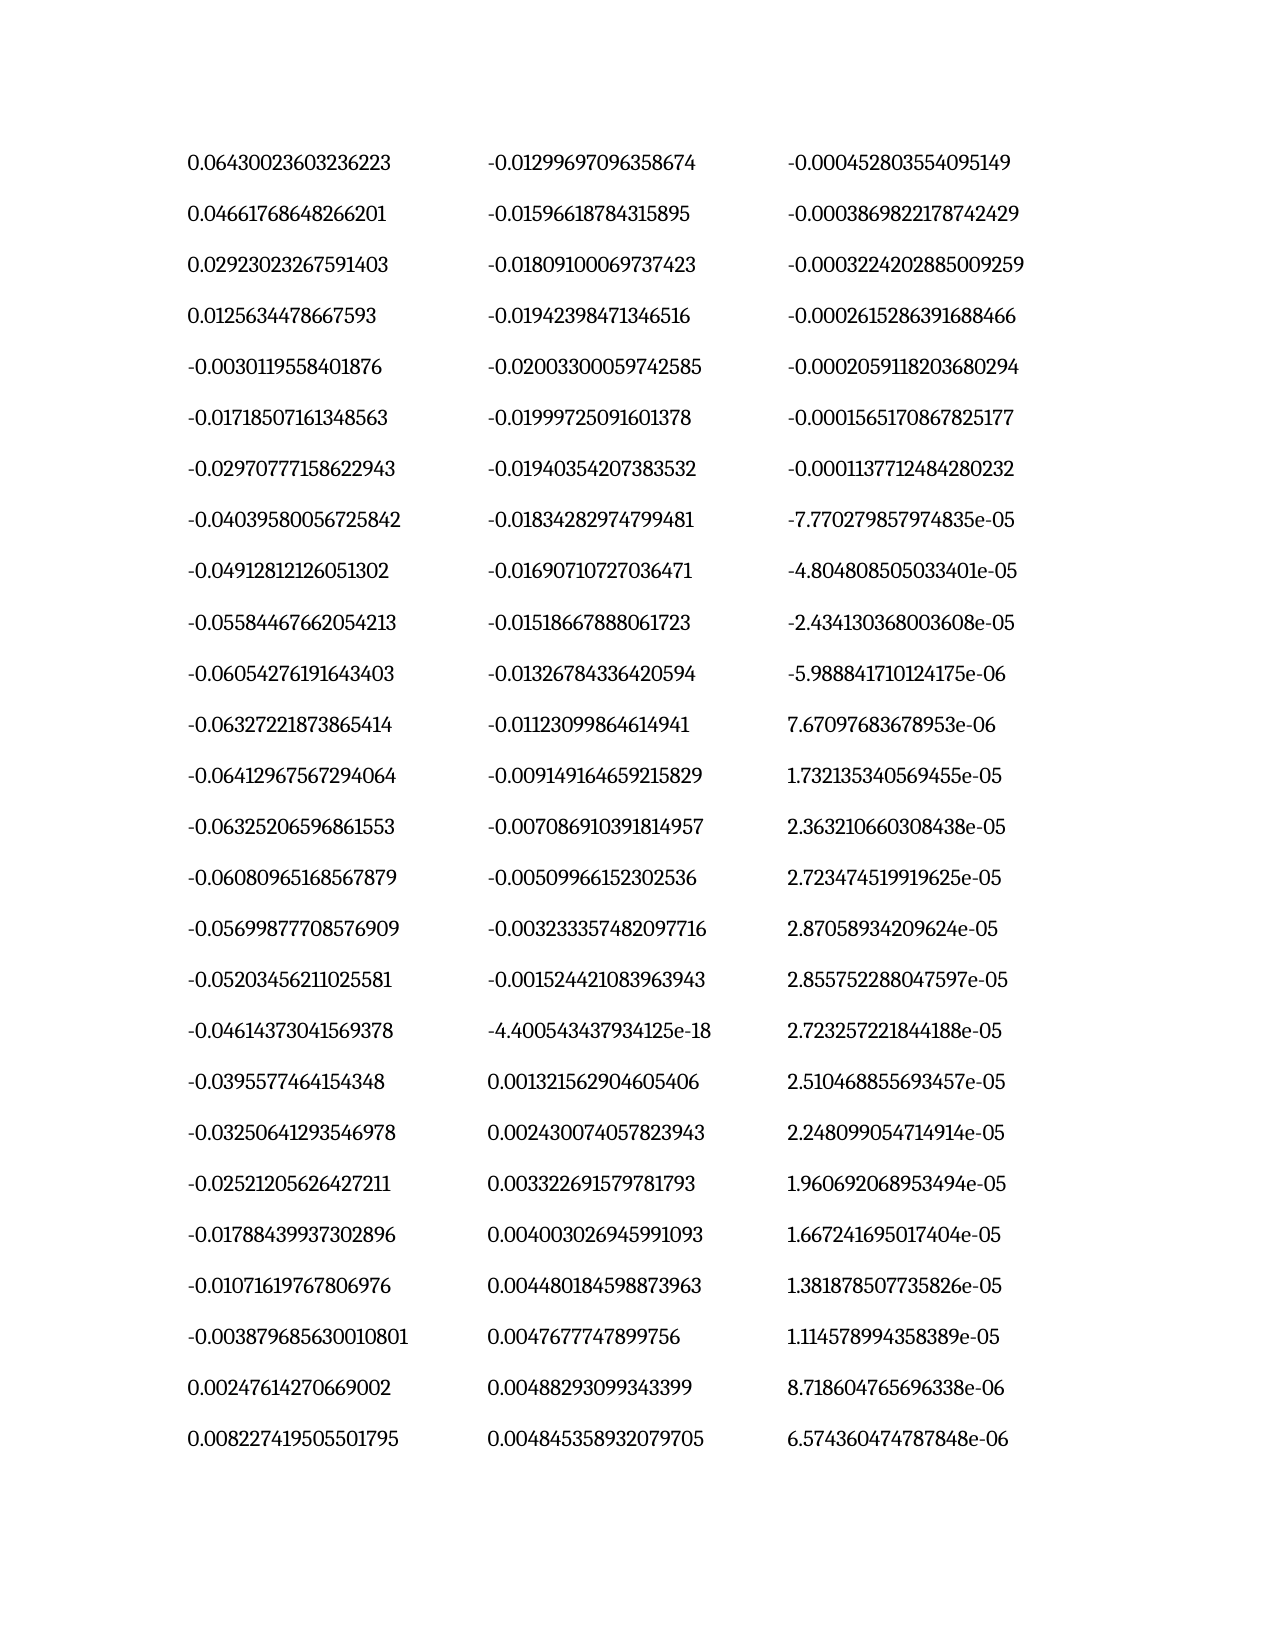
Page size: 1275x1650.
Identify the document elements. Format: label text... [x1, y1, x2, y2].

table_cell 0.0047677747899756 [476, 1324, 776, 1375]
table_cell -0.05203456211025581 [176, 967, 476, 1018]
table_cell 0.00488293099343399 [476, 1375, 776, 1426]
table_cell -0.01718507161348563 [176, 405, 476, 456]
table_cell -0.01942398471346516 [476, 303, 776, 354]
table_cell -0.01999725091601378 [476, 405, 776, 456]
table_cell -0.01834282974799481 [476, 507, 776, 558]
table_cell 0.004480184598873963 [476, 1273, 776, 1324]
table_cell -0.02970777158622943 [176, 456, 476, 507]
table_cell -0.003879685630010801 [176, 1324, 476, 1375]
table_cell -0.05584467662054213 [176, 609, 476, 660]
table_cell 2.723474519919625e-05 [776, 865, 1076, 916]
table_cell -0.02521205626427211 [176, 1171, 476, 1222]
table_cell -0.01518667888061723 [476, 609, 776, 660]
table_cell -0.007086910391814957 [476, 814, 776, 864]
table_cell 2.855752288047597e-05 [776, 967, 1076, 1018]
table_cell -5.988841710124175e-06 [776, 660, 1076, 711]
table_cell 1.381878507735826e-05 [776, 1273, 1076, 1324]
table_cell -0.009149164659215829 [476, 763, 776, 813]
table_cell 2.723257221844188e-05 [776, 1018, 1076, 1069]
table_cell 0.008227419505501795 [176, 1426, 476, 1477]
table_cell -0.00509966152302536 [476, 865, 776, 916]
table_cell 1.732135340569455e-05 [776, 763, 1076, 813]
table_cell 8.718604765696338e-06 [776, 1375, 1076, 1426]
table_cell -0.04912812126051302 [176, 558, 476, 609]
table_cell -7.770279857974835e-05 [776, 507, 1076, 558]
table_cell -0.03250641293546978 [176, 1120, 476, 1171]
table_cell -0.06054276191643403 [176, 660, 476, 711]
table_cell 6.574360474787848e-06 [776, 1426, 1076, 1477]
table_cell -0.0030119558401876 [176, 354, 476, 405]
table_cell -0.01809100069737423 [476, 252, 776, 303]
table_cell -0.01326784336420594 [476, 660, 776, 711]
table_cell -0.0002615286391688466 [776, 303, 1076, 354]
table_cell -0.0001565170867825177 [776, 405, 1076, 456]
table_cell 1.960692068953494e-05 [776, 1171, 1076, 1222]
table_cell -0.003233357482097716 [476, 916, 776, 967]
table_cell -2.434130368003608e-05 [776, 609, 1076, 660]
table_cell 0.06430023603236223 [176, 150, 476, 201]
table_cell 0.004845358932079705 [476, 1426, 776, 1477]
table_cell 0.004003026945991093 [476, 1222, 776, 1273]
table_cell -4.804808505033401e-05 [776, 558, 1076, 609]
table_cell 0.02923023267591403 [176, 252, 476, 303]
table_cell 2.87058934209624e-05 [776, 916, 1076, 967]
table_cell -0.000452803554095149 [776, 150, 1076, 201]
table_cell 1.114578994358389e-05 [776, 1324, 1076, 1375]
table_cell -0.06412967567294064 [176, 763, 476, 813]
table_cell -0.0001137712484280232 [776, 456, 1076, 507]
table_cell -0.0395577464154348 [176, 1069, 476, 1120]
table_cell -0.02003300059742585 [476, 354, 776, 405]
table_cell -0.0003224202885009259 [776, 252, 1076, 303]
table_cell -0.06080965168567879 [176, 865, 476, 916]
table_cell -0.05699877708576909 [176, 916, 476, 967]
table_cell -0.01123099864614941 [476, 711, 776, 762]
table_cell 7.67097683678953e-06 [776, 711, 1076, 762]
table_cell 0.04661768648266201 [176, 201, 476, 252]
table_cell 2.510468855693457e-05 [776, 1069, 1076, 1120]
table_cell 0.002430074057823943 [476, 1120, 776, 1171]
table_cell -4.400543437934125e-18 [476, 1018, 776, 1069]
table_cell -0.01788439937302896 [176, 1222, 476, 1273]
table_cell -0.04039580056725842 [176, 507, 476, 558]
table_cell -0.0003869822178742429 [776, 201, 1076, 252]
table_cell -0.0002059118203680294 [776, 354, 1076, 405]
table_cell 0.00247614270669002 [176, 1375, 476, 1426]
table_cell 0.0125634478667593 [176, 303, 476, 354]
table_cell -0.04614373041569378 [176, 1018, 476, 1069]
table_cell -0.01690710727036471 [476, 558, 776, 609]
table_cell -0.01299697096358674 [476, 150, 776, 201]
table_cell 0.001321562904605406 [476, 1069, 776, 1120]
table_cell 2.248099054714914e-05 [776, 1120, 1076, 1171]
table_cell 1.667241695017404e-05 [776, 1222, 1076, 1273]
table_cell -0.06325206596861553 [176, 814, 476, 864]
table_cell 0.003322691579781793 [476, 1171, 776, 1222]
table_cell -0.01596618784315895 [476, 201, 776, 252]
table_cell -0.01071619767806976 [176, 1273, 476, 1324]
table_cell -0.01940354207383532 [476, 456, 776, 507]
table_cell -0.001524421083963943 [476, 967, 776, 1018]
table_cell -0.06327221873865414 [176, 711, 476, 762]
table_cell 2.363210660308438e-05 [776, 814, 1076, 864]
